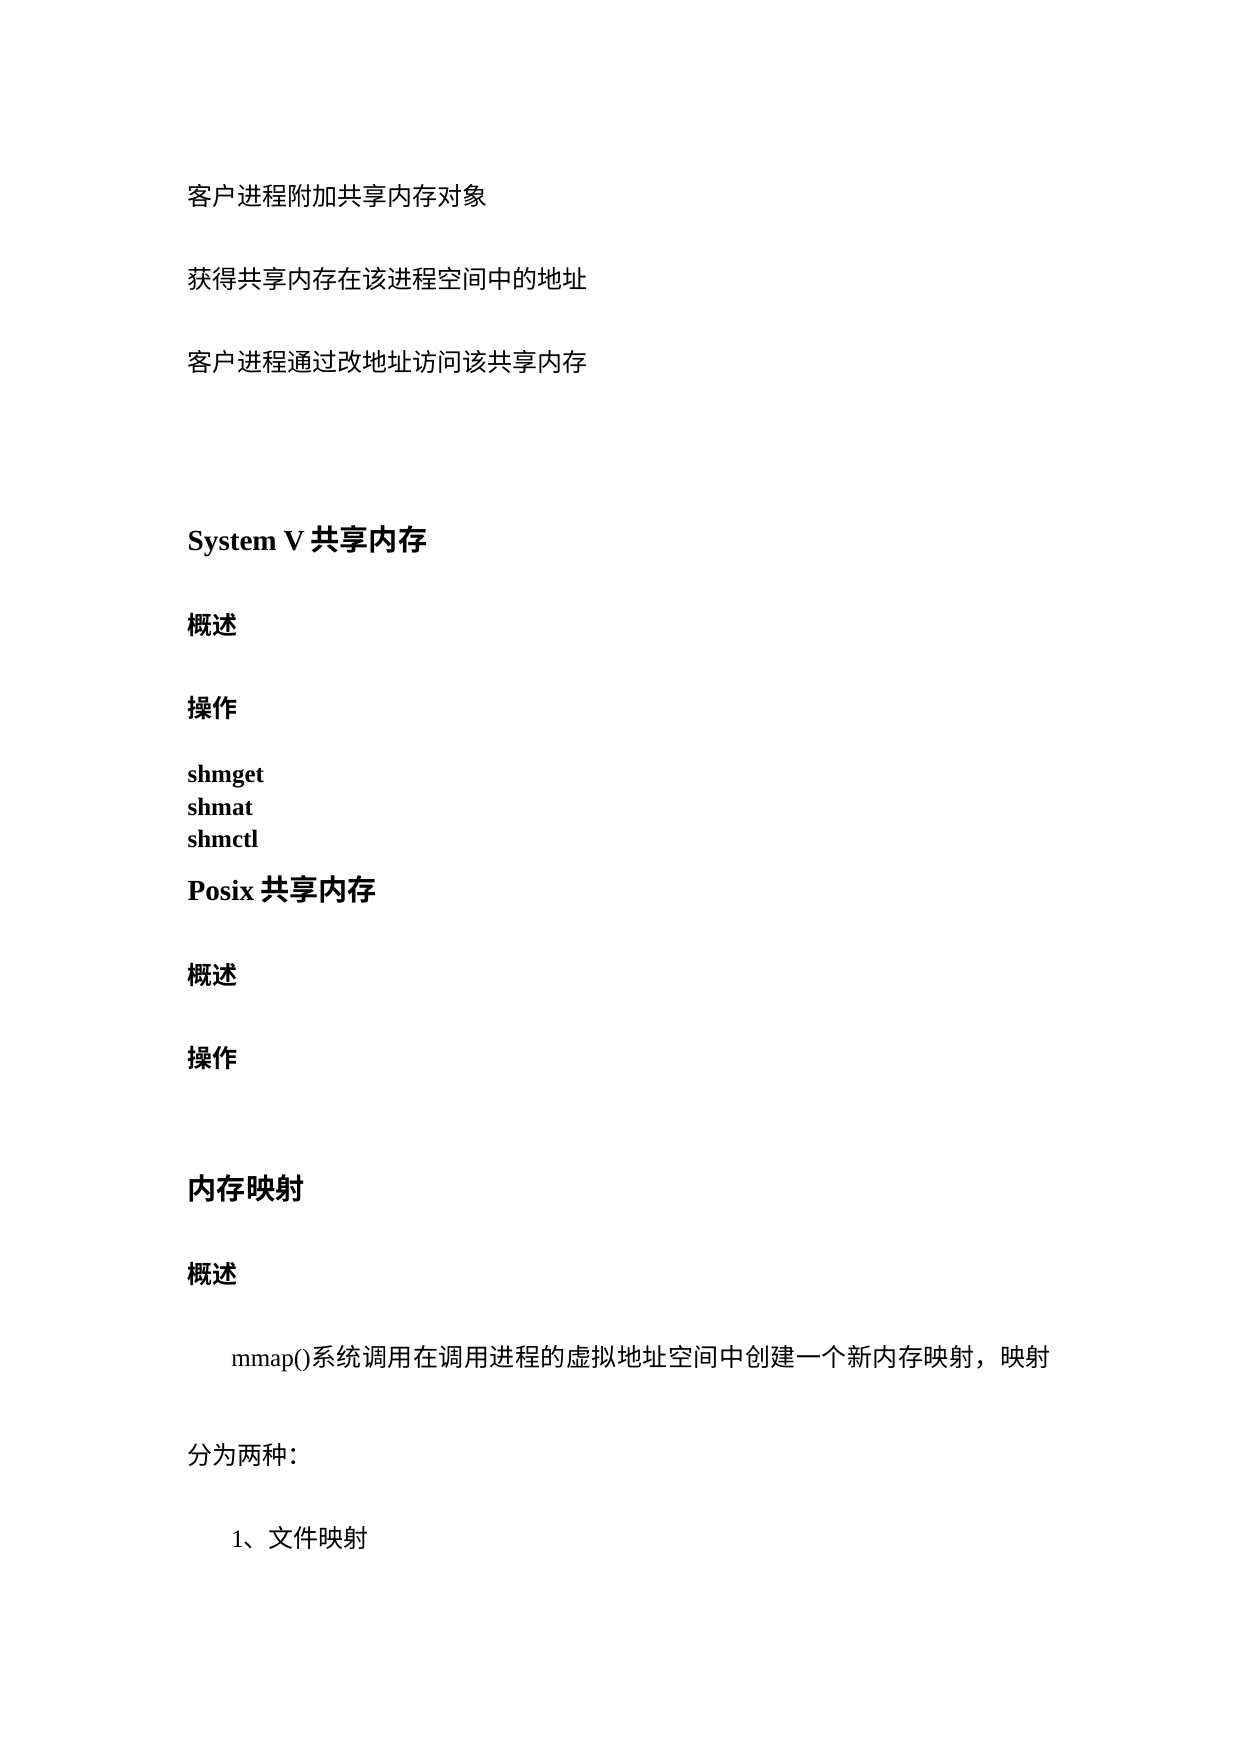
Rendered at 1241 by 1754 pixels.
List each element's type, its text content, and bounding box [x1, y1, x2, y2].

subtitle System V共享内存 [187, 505, 1053, 570]
subtitle 操作 [187, 674, 1053, 739]
text mmap()系统调用在调用进程的虚拟地址空间中创建一个新内存映射，映射分为两种： [187, 1323, 1053, 1486]
subtitle 内存映射 [187, 1154, 1053, 1219]
subtitle 操作 [187, 1024, 1053, 1089]
subtitle 概述 [187, 591, 1053, 656]
subtitle shmget [187, 757, 1053, 790]
text 获得共享内存在该进程空间中的地址 [187, 245, 1053, 310]
subtitle Posix共享内存 [187, 855, 1053, 920]
subtitle 概述 [187, 1240, 1053, 1305]
text 客户进程通过改地址访问该共享内存 [187, 328, 1053, 393]
subtitle 概述 [187, 941, 1053, 1006]
text 客户进程附加共享内存对象 [187, 162, 1053, 227]
subtitle shmctl [187, 822, 1053, 855]
text 1、文件映射 [187, 1504, 1053, 1569]
subtitle shmat [187, 790, 1053, 822]
